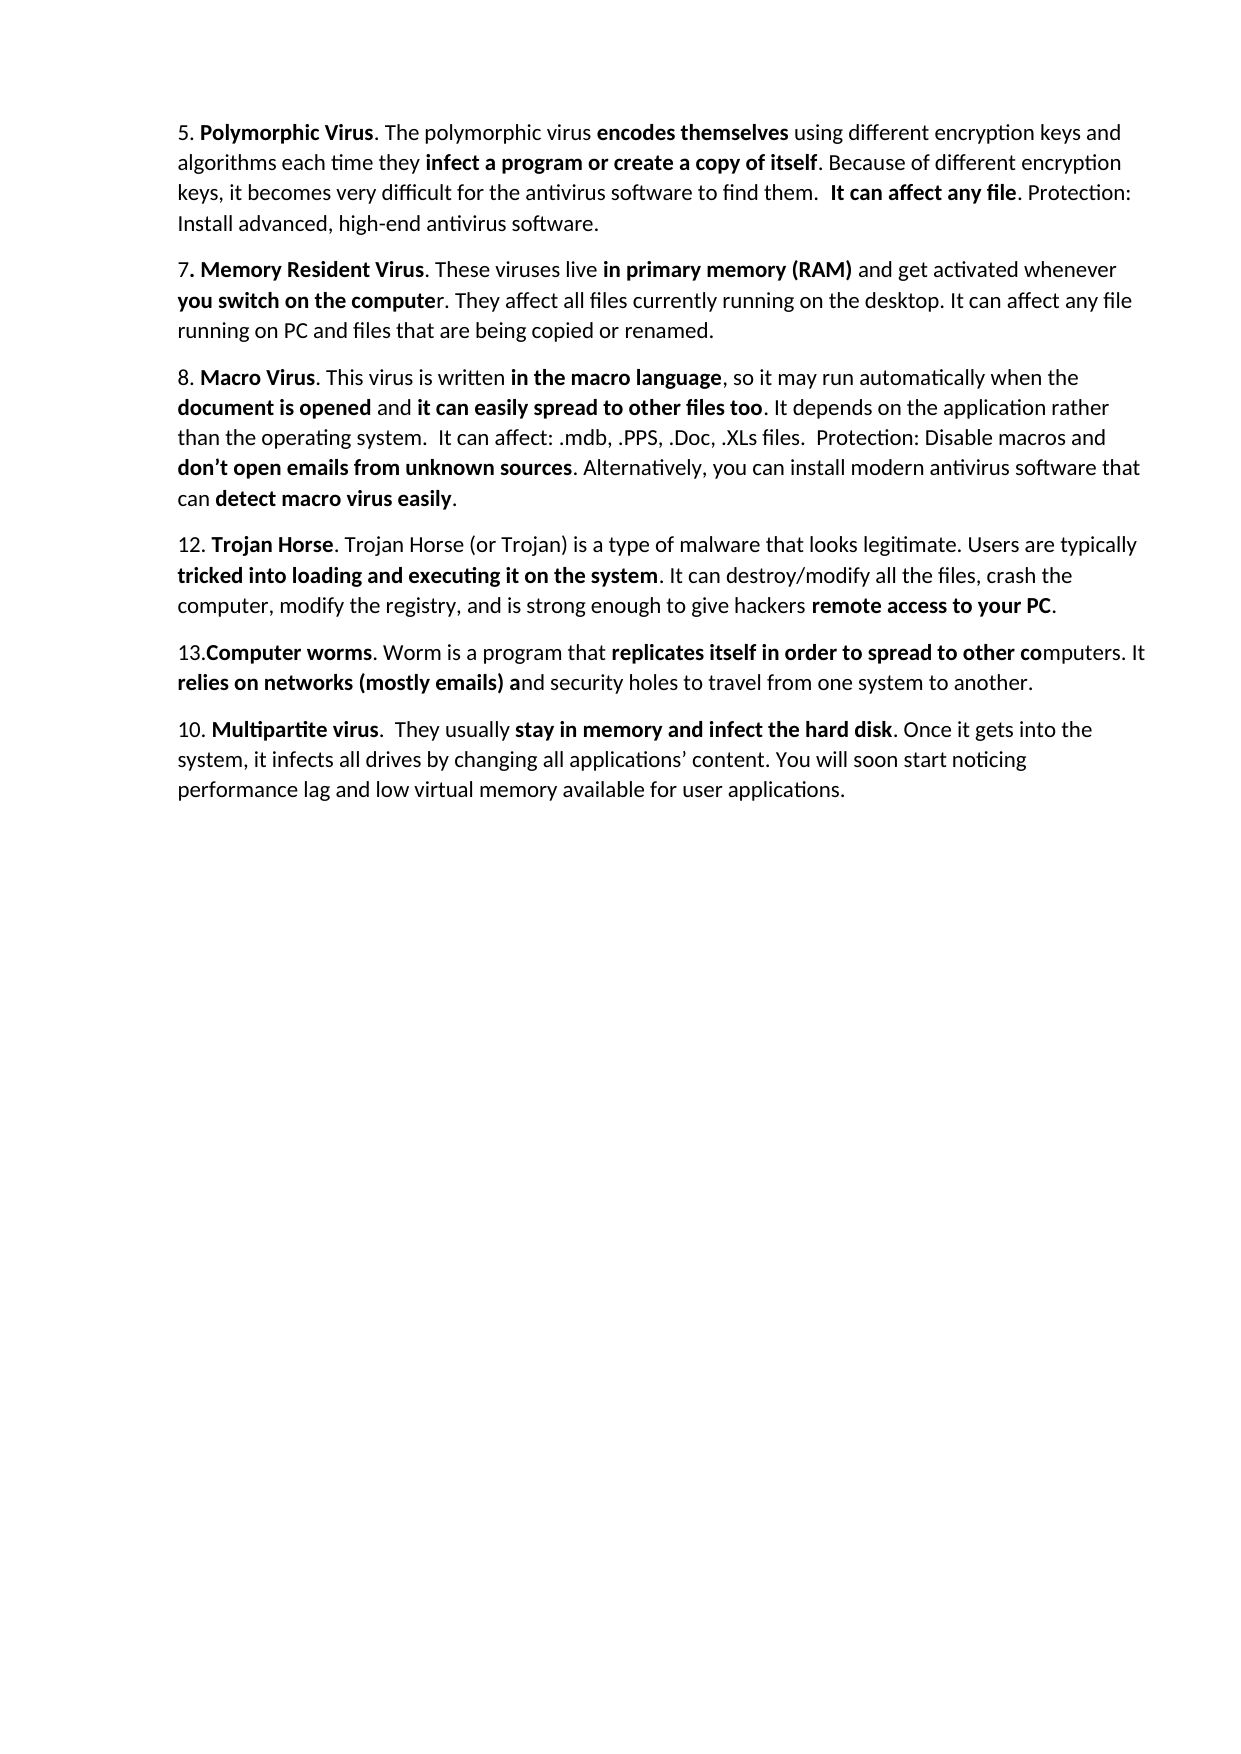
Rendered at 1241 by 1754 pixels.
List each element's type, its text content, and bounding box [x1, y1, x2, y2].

text 12. Trojan Horse. Trojan Horse (or Trojan) is a type of malware that looks legitimate. Users are typically tricked into loading and executing it on the system. It can destroy/modify all the files, crash the computer, modify the registry, and is strong enough to give hackers remote access to your PC. [177, 531, 1152, 619]
text 5. Polymorphic Virus. The polymorphic virus encodes themselves using different encryption keys and algorithms each time they infect a program or create a copy of itself. Because of different encryption keys, it becomes very difficult for the antivirus software to find them. It can affect any file. Protection: Install advanced, high-end antivirus software. [177, 118, 1152, 237]
text 8. Macro Virus. This virus is written in the macro language, so it may run automatically when the document is opened and it can easily spread to other files too. It depends on the application rather than the operating system. It can affect: .mdb, .PPS, .Doc, .XLs files. Protection: Disable macros and don’t open emails from unknown sources. Alternatively, you can install modern antivirus software that can detect macro virus easily. [177, 363, 1152, 512]
text 10. Multipartite virus. They usually stay in memory and infect the hard disk. Once it gets into the system, it infects all drives by changing all applications’ content. You will soon start noticing performance lag and low virtual memory available for user applications. [177, 715, 1152, 803]
text 7. Memory Resident Virus. These viruses live in primary memory (RAM) and get activated whenever you switch on the computer. They affect all files currently running on the desktop. It can affect any file running on PC and files that are being copied or renamed. [177, 256, 1152, 344]
text 13.Computer worms. Worm is a program that replicates itself in order to spread to other computers. It relies on networks (mostly emails) and security holes to travel from one system to another. [177, 638, 1152, 696]
